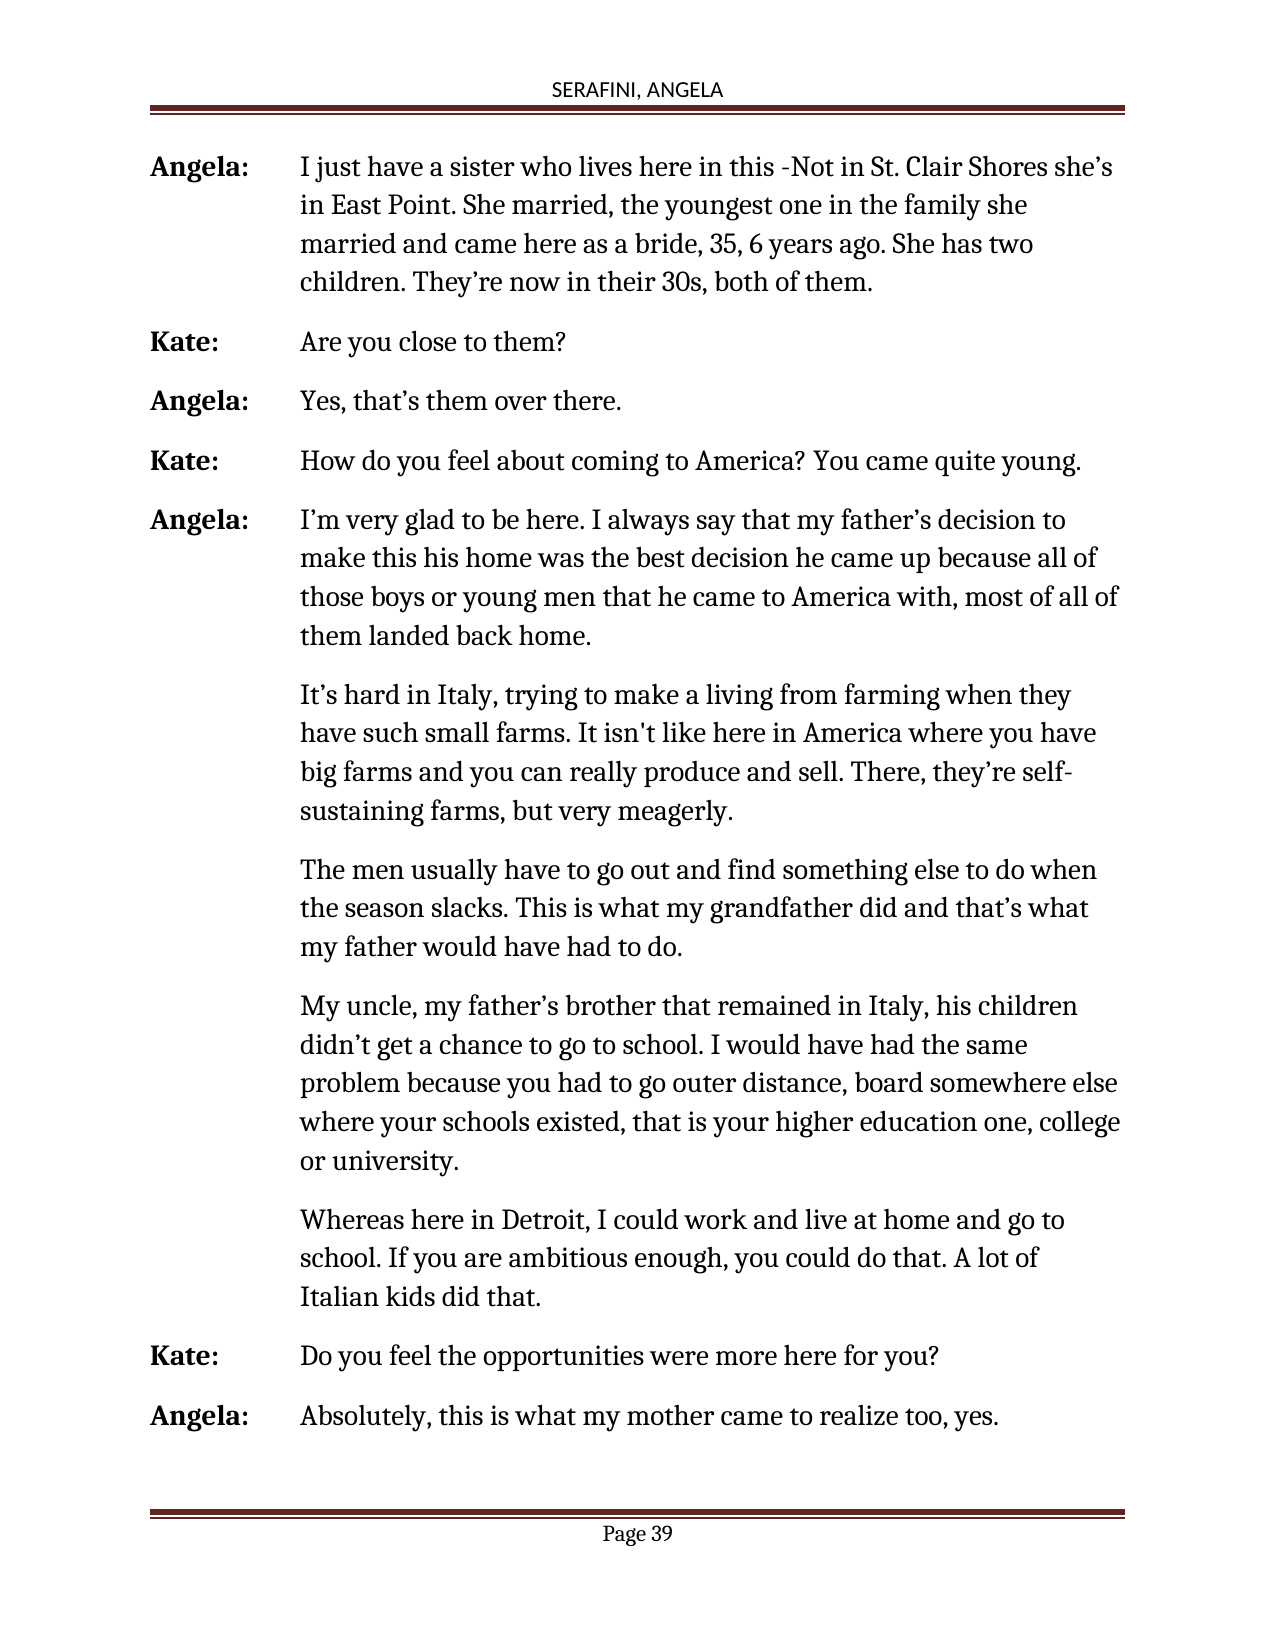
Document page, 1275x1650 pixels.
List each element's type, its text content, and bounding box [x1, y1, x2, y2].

text Kate: Are you close to them? [150, 325, 1125, 358]
text Angela: Absolutely, this is what my mother came to realize too, yes. [150, 1399, 1125, 1432]
text Kate: How do you feel about coming to America? You came quite young. [150, 444, 1125, 477]
text Angela: I just have a sister who lives here in this -Not in St. Clair Shores she’s in East Point. She married, the youngest one in the family she married and came here as a bride, 35, 6 years ago. She has two children. They’re now in their 30s, both of them. [150, 150, 1125, 299]
text It’s hard in Italy, trying to make a living from farming when they have such small farms. It isn't like here in America where you have big farms and you can really produce and sell. There, they’re self-sustaining farms, but very meagerly. [300, 678, 1125, 827]
text Angela: Yes, that’s them over there. [150, 384, 1125, 418]
text Whereas here in Detroit, I could work and live at home and go to school. If you are ambitious enough, you could do that. A lot of Italian kids did that. [300, 1203, 1125, 1314]
text Kate: Do you feel the opportunities were more here for you? [150, 1339, 1125, 1373]
text Angela: I’m very glad to be here. I always say that my father’s decision to make this his home was the best decision he came up because all of those boys or young men that he came to America with, most of all of them landed back home. [150, 503, 1125, 652]
text The men usually have to go out and find something else to do when the season slacks. This is what my grandfather did and that’s what my father would have had to do. [300, 853, 1125, 964]
text My uncle, my father’s brother that remained in Italy, his children didn’t get a chance to go to school. I would have had the same problem because you had to go outer distance, board somewhere else where your schools existed, that is your higher education one, college or university. [300, 989, 1125, 1177]
